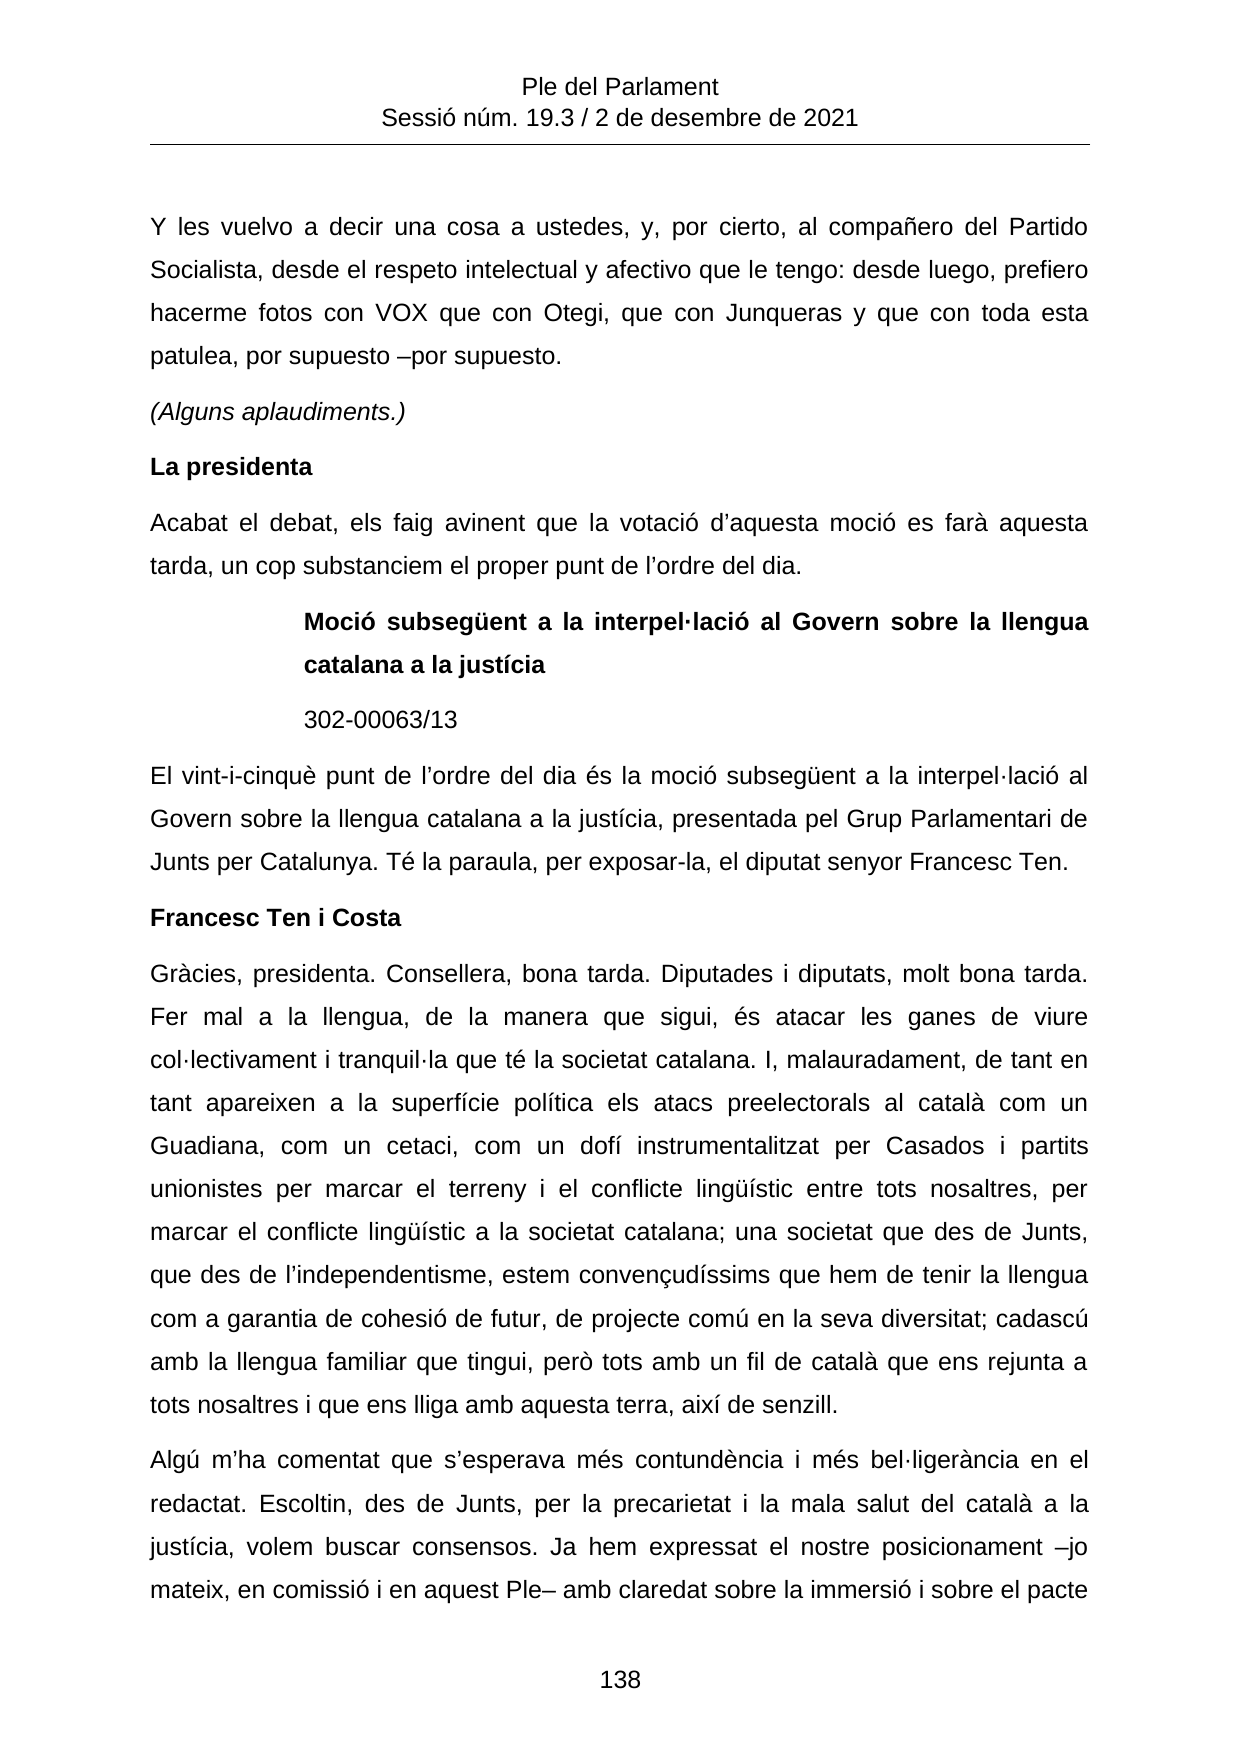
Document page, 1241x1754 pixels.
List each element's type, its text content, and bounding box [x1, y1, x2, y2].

text Francesc Ten i Costa [150, 903, 1090, 932]
text (Alguns aplaudiments.) [150, 397, 1090, 426]
text El vint-i-cinquè punt de l’ordre del dia és la moció subsegüent a la interpel·lació al Govern sobre la llengua catalana a la justícia, presentada pel Grup Parlamentari de Junts per Catalunya. Té la paraula, per exposar-la, el diputat senyor Francesc Ten. [150, 761, 1090, 876]
text 302-00063/13 [303, 706, 1090, 734]
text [150, 1446, 1090, 1604]
text Moció subsegüent a la interpel·lació al Govern sobre la llengua catalana a la justícia [303, 607, 1090, 679]
text Y les vuelvo a decir una cosa a ustedes, y, por cierto, al compañero del Partido Socialista, desde el respeto intelectual y afectivo que le tengo: desde luego, prefiero hacerme fotos con VOX que con Otegi, que con Junqueras y que con toda esta patulea, por supuesto –por supuesto. [150, 212, 1090, 370]
text Acabat el debat, els faig avinent que la votació d’aquesta moció es farà aquesta tarda, un cop substanciem el proper punt de l’ordre del dia. [150, 508, 1090, 580]
text La presidenta [150, 452, 1090, 481]
text Gràcies, presidenta. Consellera, bona tarda. Diputades i diputats, molt bona tarda. Fer mal a la llengua, de la manera que sigui, és atacar les ganes de viure col·lectivament i tranquil·la que té la societat catalana. I, malauradament, de tant en tant apareixen a la superfície política els atacs preelectorals al català com un Guadiana, com un cetaci, com un dofí instrumentalitzat per Casados i partits unionistes per marcar el terreny i el conflicte lingüístic entre tots nosaltres, per marcar el conflicte lingüístic a la societat catalana; una societat que des de Junts, que des de l’independentisme, estem convençudíssims que hem de tenir la llengua com a garantia de cohesió de futur, de projecte comú en la seva diversitat; cadascú amb la llengua familiar que tingui, però tots amb un fil de català que ens rejunta a tots nosaltres i que ens lliga amb aquesta terra, així de senzill. [150, 959, 1090, 1419]
